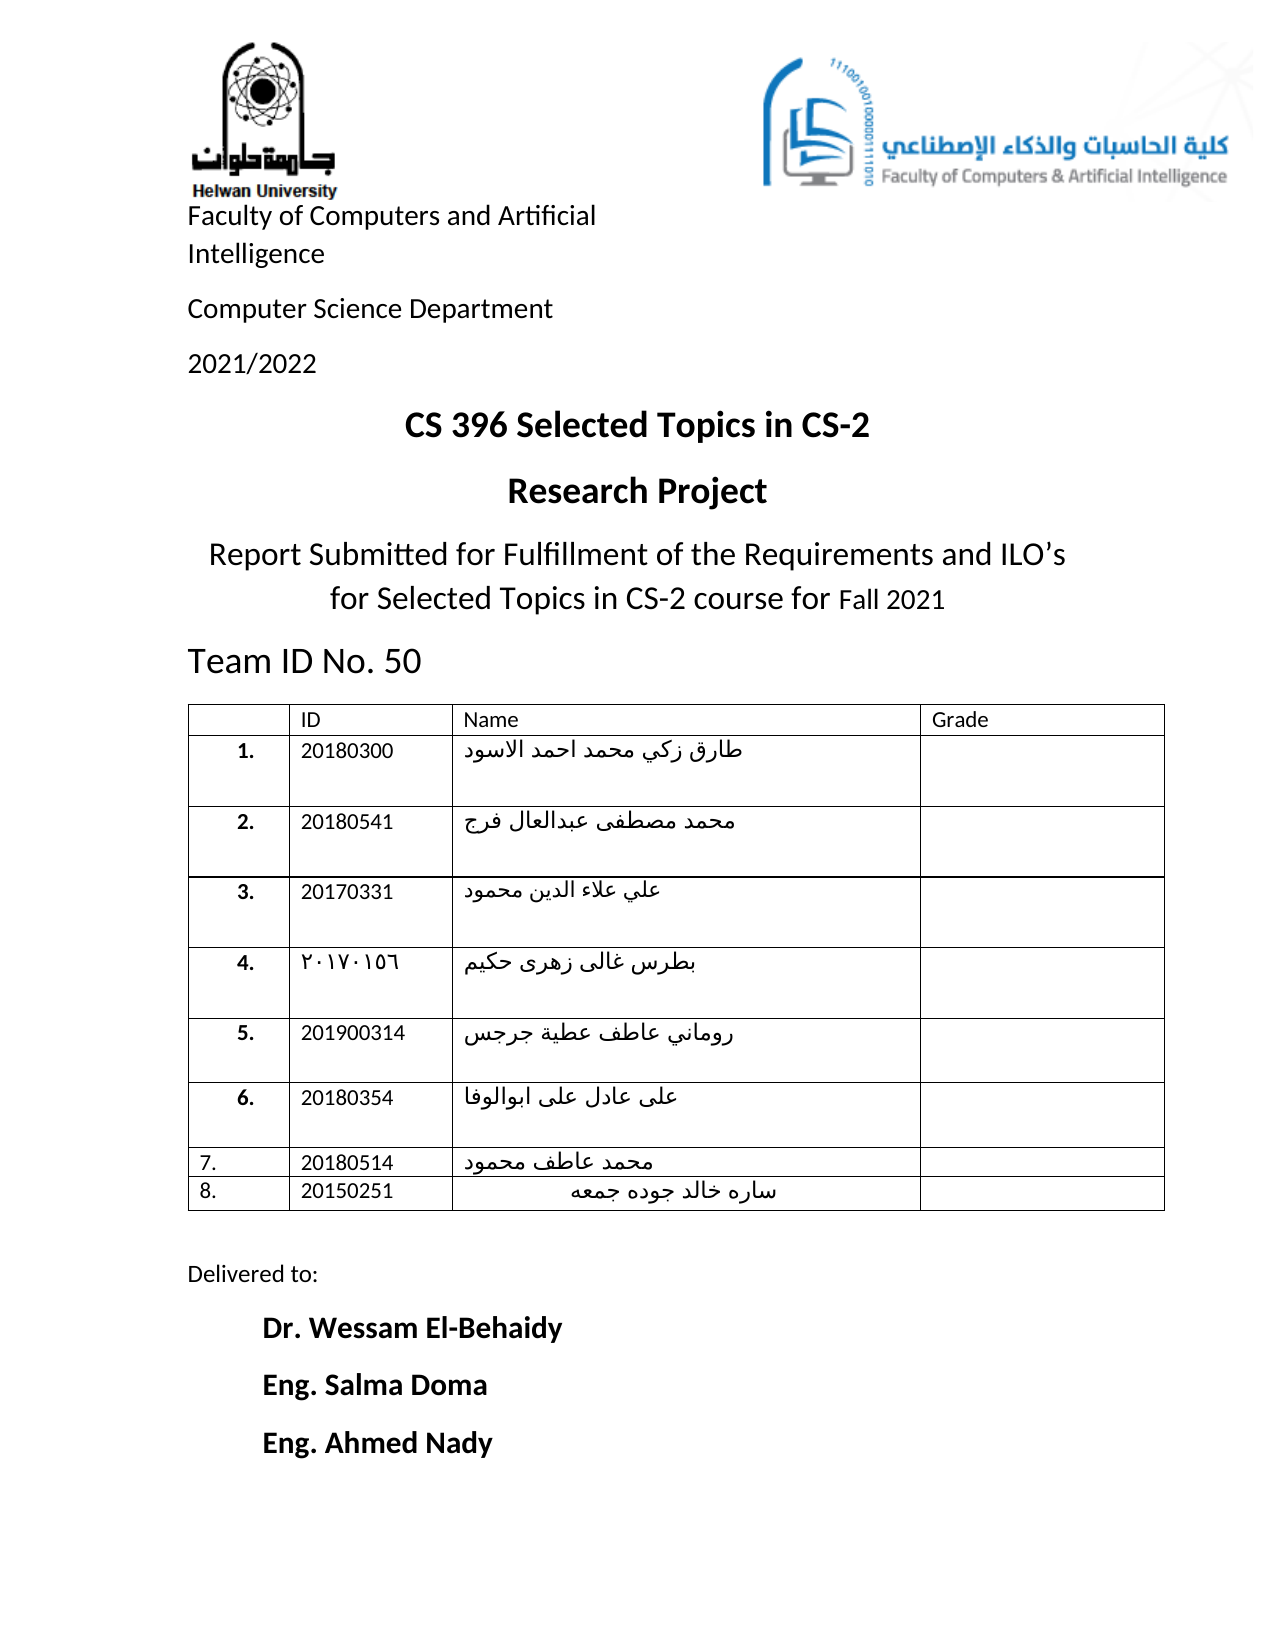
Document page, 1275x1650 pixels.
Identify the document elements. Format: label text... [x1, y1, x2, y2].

table_cell على عادل على ابوالوفا [453, 1083, 920, 1147]
table_cell 20180541 [290, 807, 452, 876]
table_cell [189, 1019, 289, 1082]
table_cell [921, 948, 1164, 1017]
table_cell [921, 1148, 1164, 1176]
picture [184, 40, 346, 207]
table_header Grade [921, 705, 1164, 735]
table_cell [189, 948, 289, 1017]
table_cell طارق زكي محمد احمد الاسود [453, 736, 920, 806]
table_cell 20180354 [290, 1083, 452, 1147]
table_header [189, 705, 289, 735]
table_cell [189, 736, 289, 806]
table_header ID [290, 705, 452, 735]
table_cell [921, 878, 1164, 947]
table_cell 7. [189, 1148, 289, 1176]
table_cell بطرس غالى زهرى حكيم [453, 948, 920, 1017]
table_cell 8. [189, 1177, 289, 1210]
table_cell [189, 1083, 289, 1147]
table_cell [921, 807, 1164, 876]
table_cell [921, 1019, 1164, 1082]
table_cell 201900314 [290, 1019, 452, 1082]
text Dr. Wessam El-Behaidy [187, 1308, 1087, 1346]
table_cell محمد عاطف محمود [453, 1148, 920, 1176]
text Eng. Salma Doma [187, 1366, 1087, 1404]
table_cell [921, 736, 1164, 806]
table_cell 20180300 [290, 736, 452, 806]
table_cell [921, 1083, 1164, 1147]
table_cell علي علاء الدين محمود [453, 878, 920, 947]
table_cell 20150251 [290, 1177, 452, 1210]
table_cell ساره خالد جوده جمعه [453, 1177, 920, 1210]
text CS 396 Selected Topics in CS-2 [187, 401, 1087, 446]
table_cell [189, 807, 289, 876]
table_cell 20180514 [290, 1148, 452, 1176]
table_cell محمد مصطفى عبدالعال فرج [453, 807, 920, 876]
text Eng. Ahmed Nady [187, 1423, 1087, 1461]
text Delivered to: [187, 1258, 1087, 1289]
text 2021/2022 [187, 346, 1087, 381]
picture [734, 42, 1254, 202]
table_cell [921, 1177, 1164, 1210]
text Computer Science Department [187, 290, 1087, 326]
table_cell [189, 878, 289, 947]
table_cell ٢٠١٧٠١٥٦ [290, 948, 452, 1017]
text Team ID No. 50 [187, 637, 1087, 683]
text Faculty of Computers and Artificial Intelligence [187, 197, 1087, 271]
text Report Submitted for Fulfillment of the Requirements and ILO’s for Selected Topics in CS-2 course for Fall 2021 [187, 533, 1087, 618]
table_header Name [453, 705, 920, 735]
text Research Project [187, 467, 1087, 513]
table_cell روماني عاطف عطية جرجس [453, 1019, 920, 1082]
table_cell 20170331 [290, 878, 452, 947]
